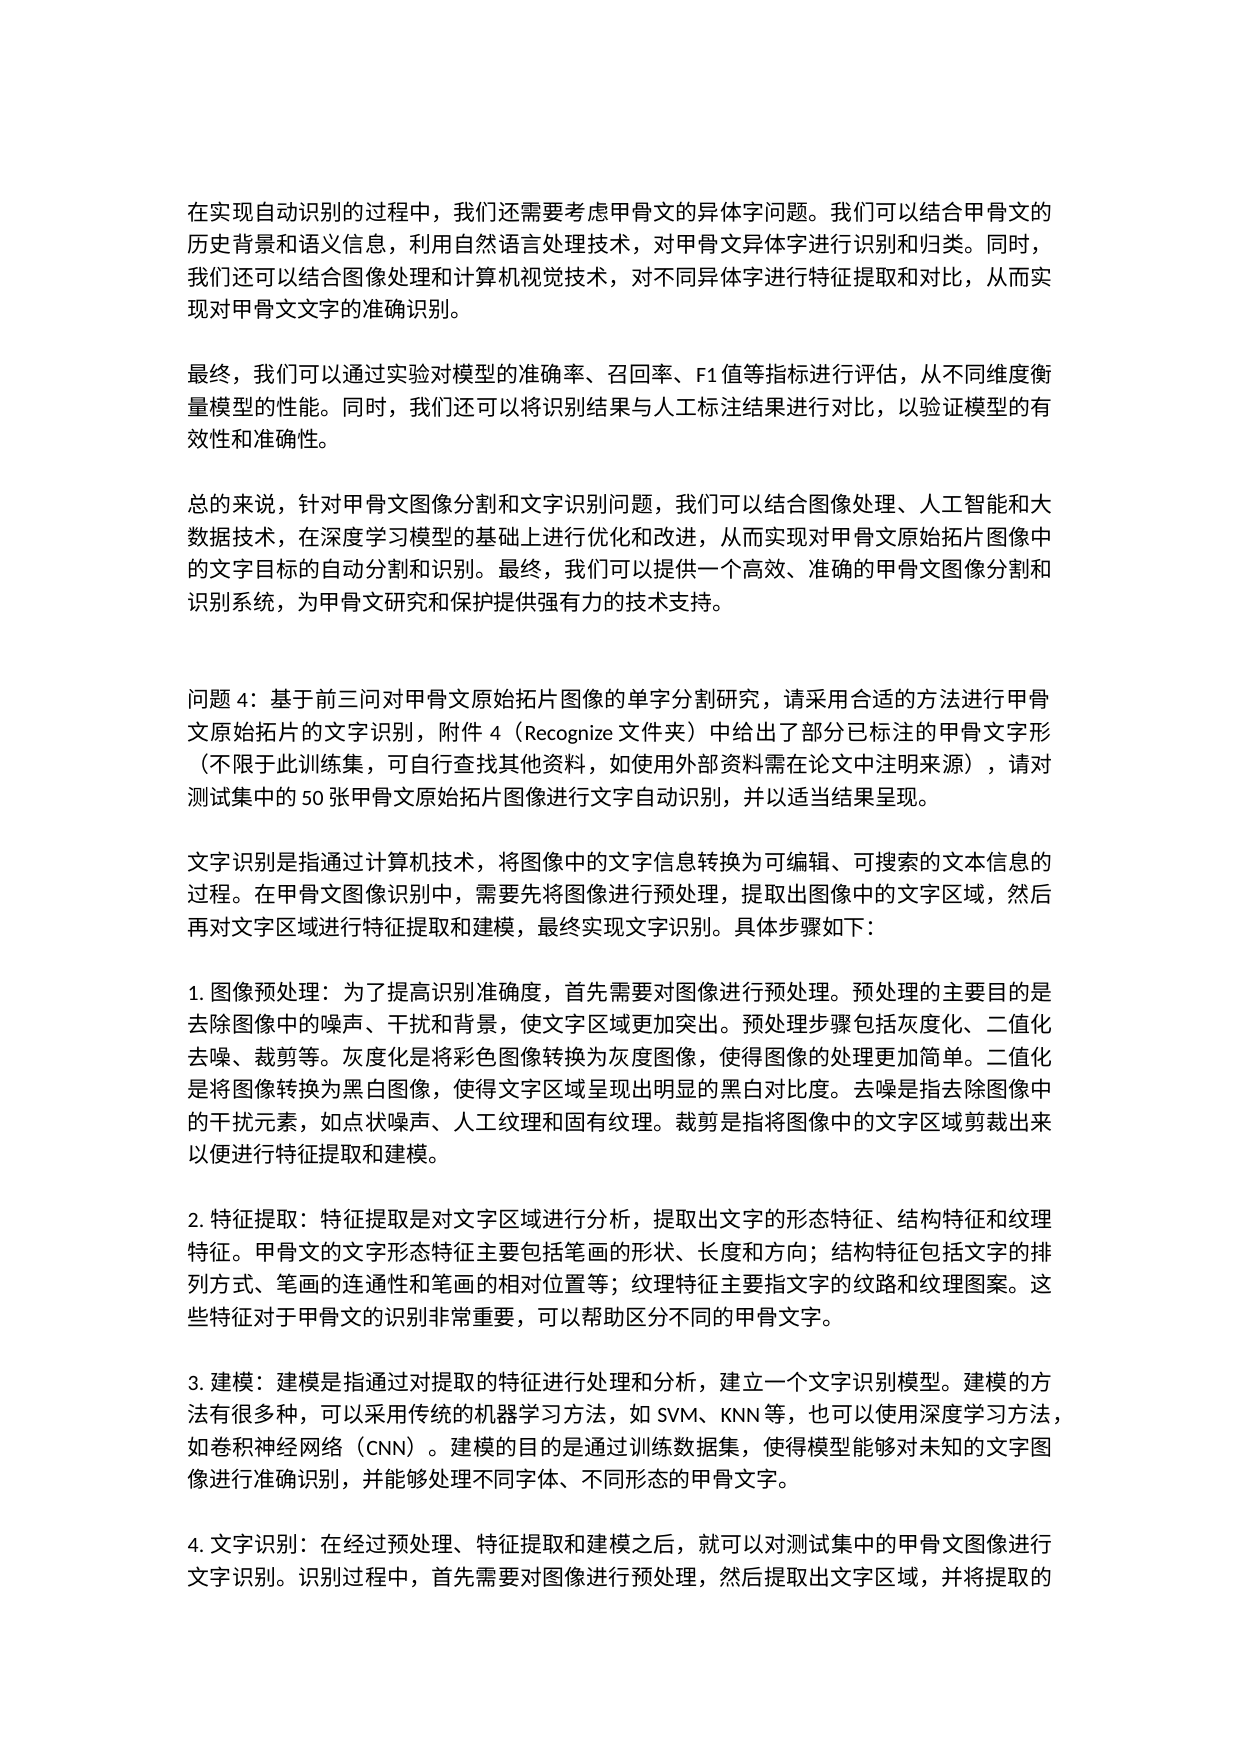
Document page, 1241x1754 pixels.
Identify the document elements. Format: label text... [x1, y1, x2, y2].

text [187, 1527, 1053, 1592]
text 在实现自动识别的过程中，我们还需要考虑甲骨文的异体字问题。我们可以结合甲骨文的历史背景和语义信息，利用自然语言处理技术，对甲骨文异体字进行识别和归类。同时，我们还可以结合图像处理和计算机视觉技术，对不同异体字进行特征提取和对比，从而实现对甲骨文文字的准确识别。 [187, 194, 1053, 324]
text 问题4：基于前三问对甲骨文原始拓片图像的单字分割研究，请采用合适的方法进行甲骨文原始拓片的文字识别，附件4（Recognize文件夹）中给出了部分已标注的甲骨文字形（不限于此训练集，可自行查找其他资料，如使用外部资料需在论文中注明来源），请对测试集中的50张甲骨文原始拓片图像进行文字自动识别，并以适当结果呈现。 [187, 682, 1053, 812]
text 3. 建模：建模是指通过对提取的特征进行处理和分析，建立一个文字识别模型。建模的方法有很多种，可以采用传统的机器学习方法，如SVM、KNN等，也可以使用深度学习方法，如卷积神经网络（CNN）。建模的目的是通过训练数据集，使得模型能够对未知的文字图像进行准确识别，并能够处理不同字体、不同形态的甲骨文字。 [187, 1364, 1053, 1494]
text 总的来说，针对甲骨文图像分割和文字识别问题，我们可以结合图像处理、人工智能和大数据技术，在深度学习模型的基础上进行优化和改进，从而实现对甲骨文原始拓片图像中的文字目标的自动分割和识别。最终，我们可以提供一个高效、准确的甲骨文图像分割和识别系统，为甲骨文研究和保护提供强有力的技术支持。 [187, 487, 1053, 617]
text 最终，我们可以通过实验对模型的准确率、召回率、F1值等指标进行评估，从不同维度衡量模型的性能。同时，我们还可以将识别结果与人工标注结果进行对比，以验证模型的有效性和准确性。 [187, 357, 1053, 454]
text 2. 特征提取：特征提取是对文字区域进行分析，提取出文字的形态特征、结构特征和纹理特征。甲骨文的文字形态特征主要包括笔画的形状、长度和方向；结构特征包括文字的排列方式、笔画的连通性和笔画的相对位置等；纹理特征主要指文字的纹路和纹理图案。这些特征对于甲骨文的识别非常重要，可以帮助区分不同的甲骨文字。 [187, 1202, 1053, 1332]
text 文字识别是指通过计算机技术，将图像中的文字信息转换为可编辑、可搜索的文本信息的过程。在甲骨文图像识别中，需要先将图像进行预处理，提取出图像中的文字区域，然后再对文字区域进行特征提取和建模，最终实现文字识别。具体步骤如下： [187, 844, 1053, 942]
text 1. 图像预处理：为了提高识别准确度，首先需要对图像进行预处理。预处理的主要目的是去除图像中的噪声、干扰和背景，使文字区域更加突出。预处理步骤包括灰度化、二值化、去噪、裁剪等。灰度化是将彩色图像转换为灰度图像，使得图像的处理更加简单。二值化是将图像转换为黑白图像，使得文字区域呈现出明显的黑白对比度。去噪是指去除图像中的干扰元素，如点状噪声、人工纹理和固有纹理。裁剪是指将图像中的文字区域剪裁出来，以便进行特征提取和建模。 [187, 974, 1053, 1169]
